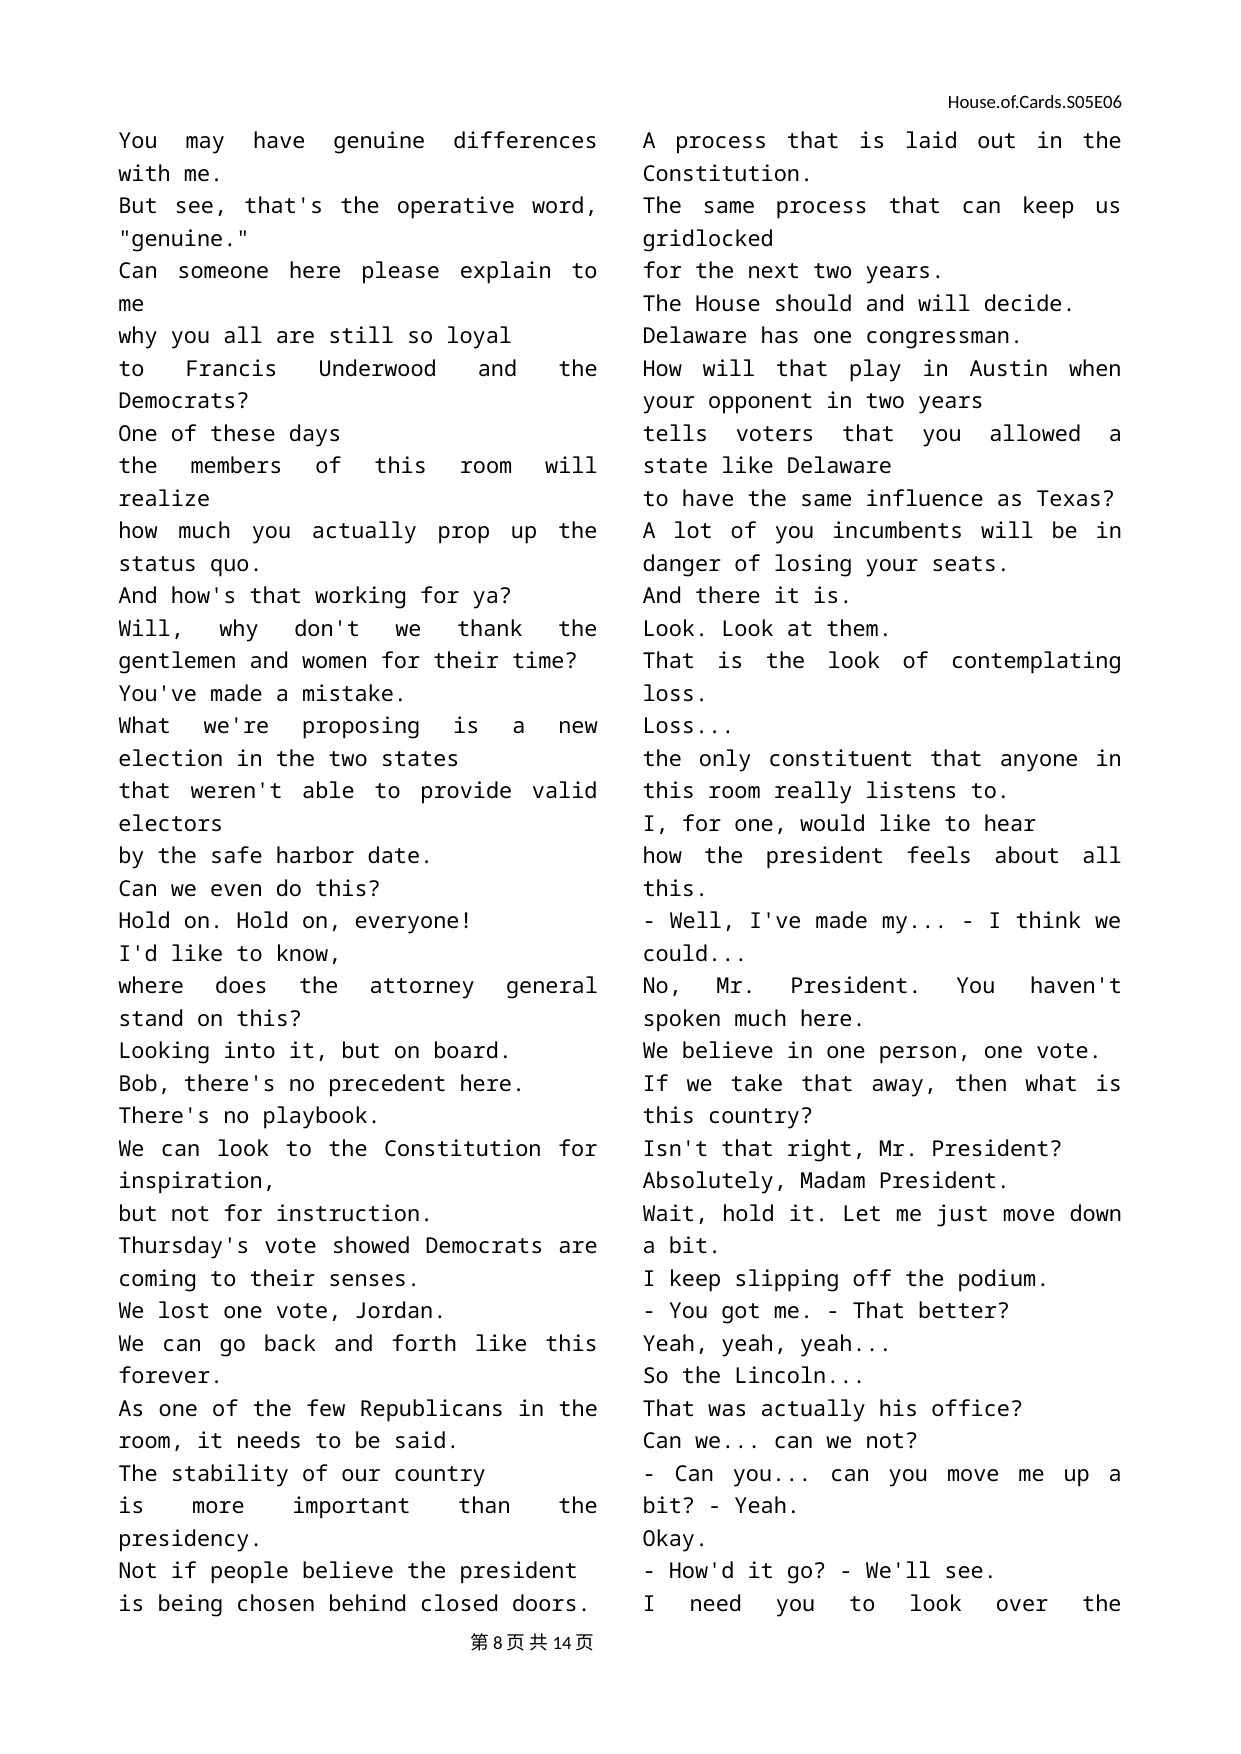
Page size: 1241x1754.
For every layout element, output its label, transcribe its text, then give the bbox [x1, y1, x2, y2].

text where does the attorney general stand on this? [118, 969, 598, 1034]
text We can go back and forth like this forever. [118, 1327, 598, 1392]
text We can look to the Constitution for inspiration, [118, 1132, 598, 1197]
text Not if people believe the president [118, 1554, 598, 1587]
text to have the same influence as Texas? [642, 482, 1122, 514]
text for the next two years. [642, 254, 1122, 287]
text I'd like to know, [118, 937, 598, 969]
text Look. Look at them. [642, 612, 1122, 644]
text Bob, there's no precedent here. [118, 1067, 598, 1099]
text Absolutely, Madam President. [642, 1164, 1122, 1197]
text is more important than the presidency. [118, 1489, 598, 1554]
text A lot of you incumbents will be in danger of losing your seats. [642, 514, 1122, 579]
text We believe in one person, one vote. [642, 1034, 1122, 1067]
text A process that is laid out in the Constitution. [642, 124, 1122, 189]
text I, for one, would like to hear [642, 807, 1122, 839]
text Hold on. Hold on, everyone! [118, 904, 598, 937]
text by the safe harbor date. [118, 839, 598, 872]
text No, Mr. President. You haven't spoken much here. [642, 969, 1122, 1034]
text That was actually his office? [642, 1392, 1122, 1424]
text There's no playbook. [118, 1099, 598, 1132]
text One of these days [118, 417, 598, 449]
text And how's that working for ya? [118, 579, 598, 612]
text Thursday's vote showed Democrats are coming to their senses. [118, 1229, 598, 1294]
text That is the look of contemplating loss. [642, 644, 1122, 709]
text And there it is. [642, 579, 1122, 612]
text We lost one vote, Jordan. [118, 1294, 598, 1327]
text the only constituent that anyone in this room really listens to. [642, 742, 1122, 807]
text Wait, hold it. Let me just move down a bit. [642, 1197, 1122, 1262]
text Okay. [642, 1522, 1122, 1554]
text Can we... can we not? [642, 1424, 1122, 1457]
text how much you actually prop up the status quo. [118, 514, 598, 579]
text As one of the few Republicans in the room, it needs to be said. [118, 1392, 598, 1457]
text why you all are still so loyal [118, 319, 598, 352]
text to Francis Underwood and the Democrats? [118, 352, 598, 417]
text Yeah, yeah, yeah... [642, 1327, 1122, 1359]
text If we take that away, then what is this country? [642, 1067, 1122, 1132]
text I need you to look over the Antarctica statement again. [642, 1587, 1122, 1619]
text tells voters that you allowed a state like Delaware [642, 417, 1122, 482]
text - How'd it go? - We'll see. [642, 1554, 1122, 1587]
text - Well, I've made my... - I think we could... [642, 904, 1122, 969]
text how the president feels about all this. [642, 839, 1122, 904]
text that weren't able to provide valid electors [118, 774, 598, 839]
text but not for instruction. [118, 1197, 598, 1229]
text is being chosen behind closed doors. [118, 1587, 598, 1619]
text Looking into it, but on board. [118, 1034, 598, 1067]
text The same process that can keep us gridlocked [642, 189, 1122, 254]
text Can we even do this? [118, 872, 598, 904]
text But see, that's the operative word, "genuine." [118, 189, 598, 254]
text You've made a mistake. [118, 677, 598, 709]
text - Can you... can you move me up a bit? - Yeah. [642, 1457, 1122, 1522]
text the members of this room will realize [118, 449, 598, 514]
text Loss... [642, 709, 1122, 742]
text Can someone here please explain to me [118, 254, 598, 319]
text The House should and will decide. [642, 287, 1122, 319]
text The stability of our country [118, 1457, 598, 1489]
text Delaware has one congressman. [642, 319, 1122, 352]
text How will that play in Austin when your opponent in two years [642, 352, 1122, 417]
text - You got me. - That better? [642, 1294, 1122, 1327]
text Will, why don't we thank the gentlemen and women for their time? [118, 612, 598, 677]
text I keep slipping off the podium. [642, 1262, 1122, 1294]
text Isn't that right, Mr. President? [642, 1132, 1122, 1164]
text You may have genuine differences with me. [118, 124, 598, 189]
text What we're proposing is a new election in the two states [118, 709, 598, 774]
text So the Lincoln... [642, 1359, 1122, 1392]
